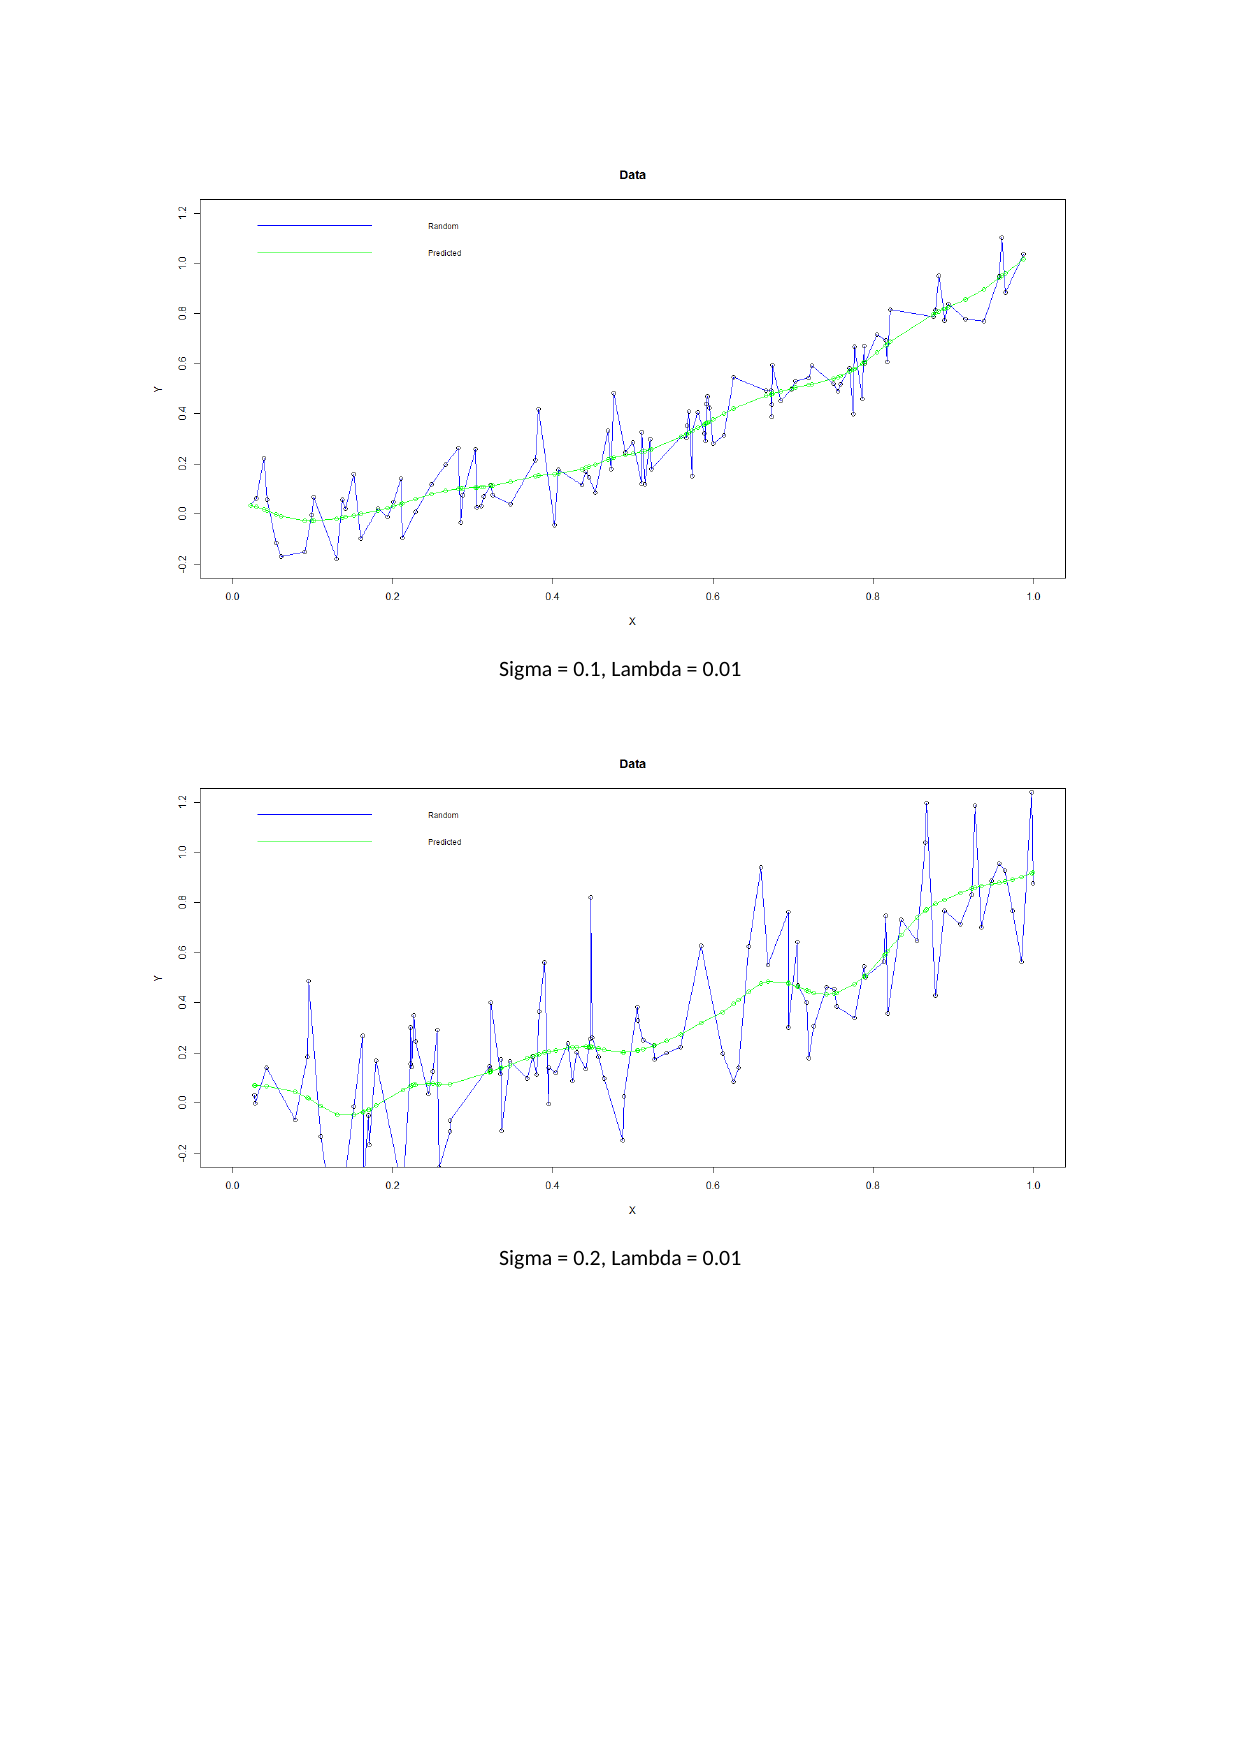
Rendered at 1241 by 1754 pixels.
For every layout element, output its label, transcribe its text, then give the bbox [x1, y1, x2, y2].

picture [150, 738, 1091, 1229]
text Sigma = 0.1, Lambda = 0.01 [150, 655, 1090, 682]
text Sigma = 0.2, Lambda = 0.01 [150, 1244, 1090, 1271]
picture [150, 149, 1091, 640]
